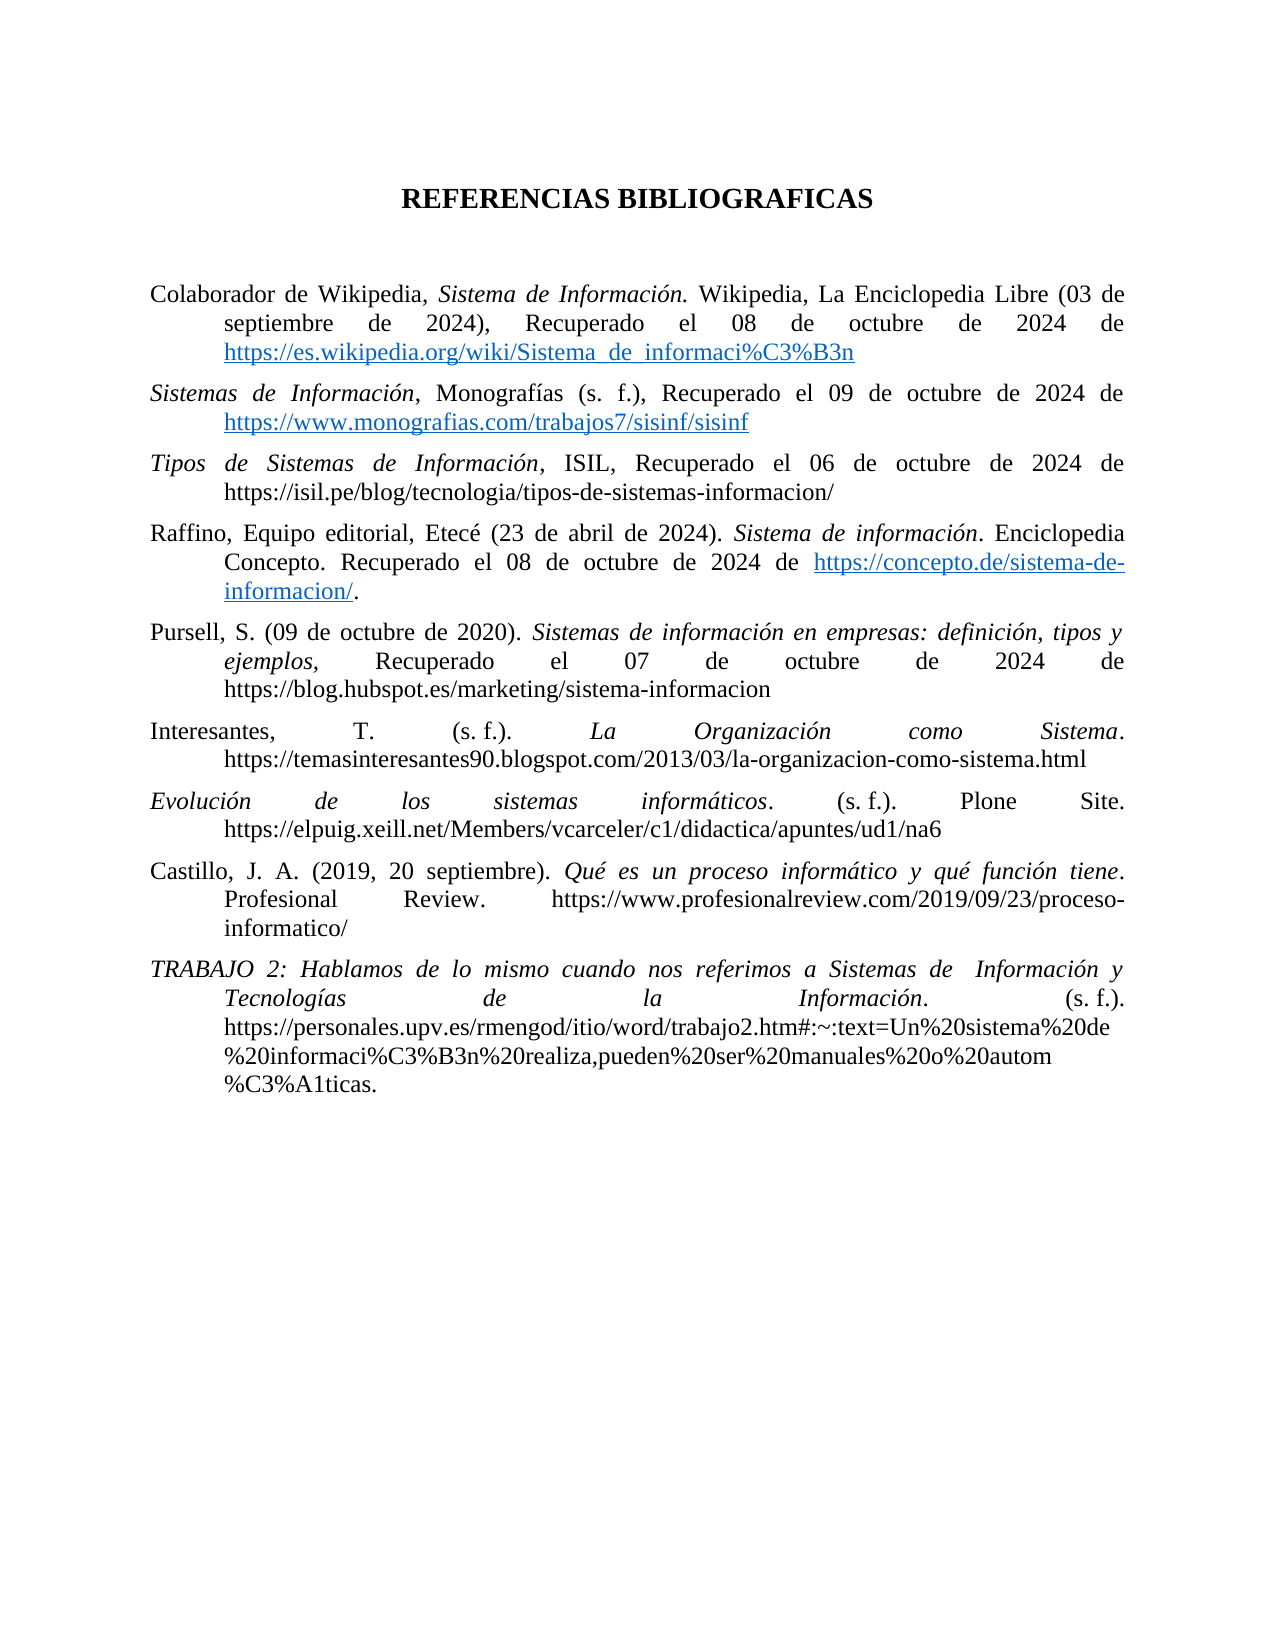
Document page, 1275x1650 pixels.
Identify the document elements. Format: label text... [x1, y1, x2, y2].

text Pursell, S. (09 de octubre de 2020). Sistemas de información en empresas: definición, tipos y ejemplos, Recuperado el 07 de octubre de 2024 de https://blog.hubspot.es/marketing/sistema-informacion [150, 617, 1125, 703]
text Raffino, Equipo editorial, Etecé (23 de abril de 2024). Sistema de información. Enciclopedia Concepto. Recuperado el 08 de octubre de 2024 de https://concepto.de/sistema-de-informacion/. [150, 518, 1125, 604]
text Colaborador de Wikipedia, Sistema de Información. Wikipedia, La Enciclopedia Libre (03 de septiembre de 2024), Recuperado el 08 de octubre de 2024 de https://es.wikipedia.org/wiki/Sistema_de_informaci%C3%B3n [150, 279, 1125, 366]
text Tipos de Sistemas de Información, ISIL, Recuperado el 06 de octubre de 2024 de https://isil.pe/blog/tecnologia/tipos-de-sistemas-informacion/ [150, 448, 1125, 506]
text Evolución de los sistemas informáticos. (s. f.). Plone Site. https://elpuig.xeill.net/Members/vcarceler/c1/didactica/apuntes/ud1/na6 [150, 786, 1125, 843]
text Sistemas de Información, Monografías (s. f.), Recuperado el 09 de octubre de 2024 de https://www.monografias.com/trabajos7/sisinf/sisinf [150, 378, 1125, 436]
text Castillo, J. A. (2019, 20 septiembre). Qué es un proceso informático y qué función tiene. Profesional Review. https://www.profesionalreview.com/2019/09/23/proceso-informatico/ [150, 856, 1125, 942]
text REFERENCIAS BIBLIOGRAFICAS [150, 181, 1125, 215]
text Interesantes, T. (s. f.). La Organización como Sistema. https://temasinteresantes90.blogspot.com/2013/03/la-organizacion-como-sistema.html [150, 716, 1125, 773]
text TRABAJO 2: Hablamos de lo mismo cuando nos referimos a Sistemas de Información y Tecnologías de la Información. (s. f.). https://personales.upv.es/rmengod/itio/word/trabajo2.htm#:~:text=Un%20sistema%20de%20informaci%C3%B3n%20realiza,pueden%20ser%20manuales%20o%20autom%C3%A1ticas. [150, 954, 1125, 1098]
